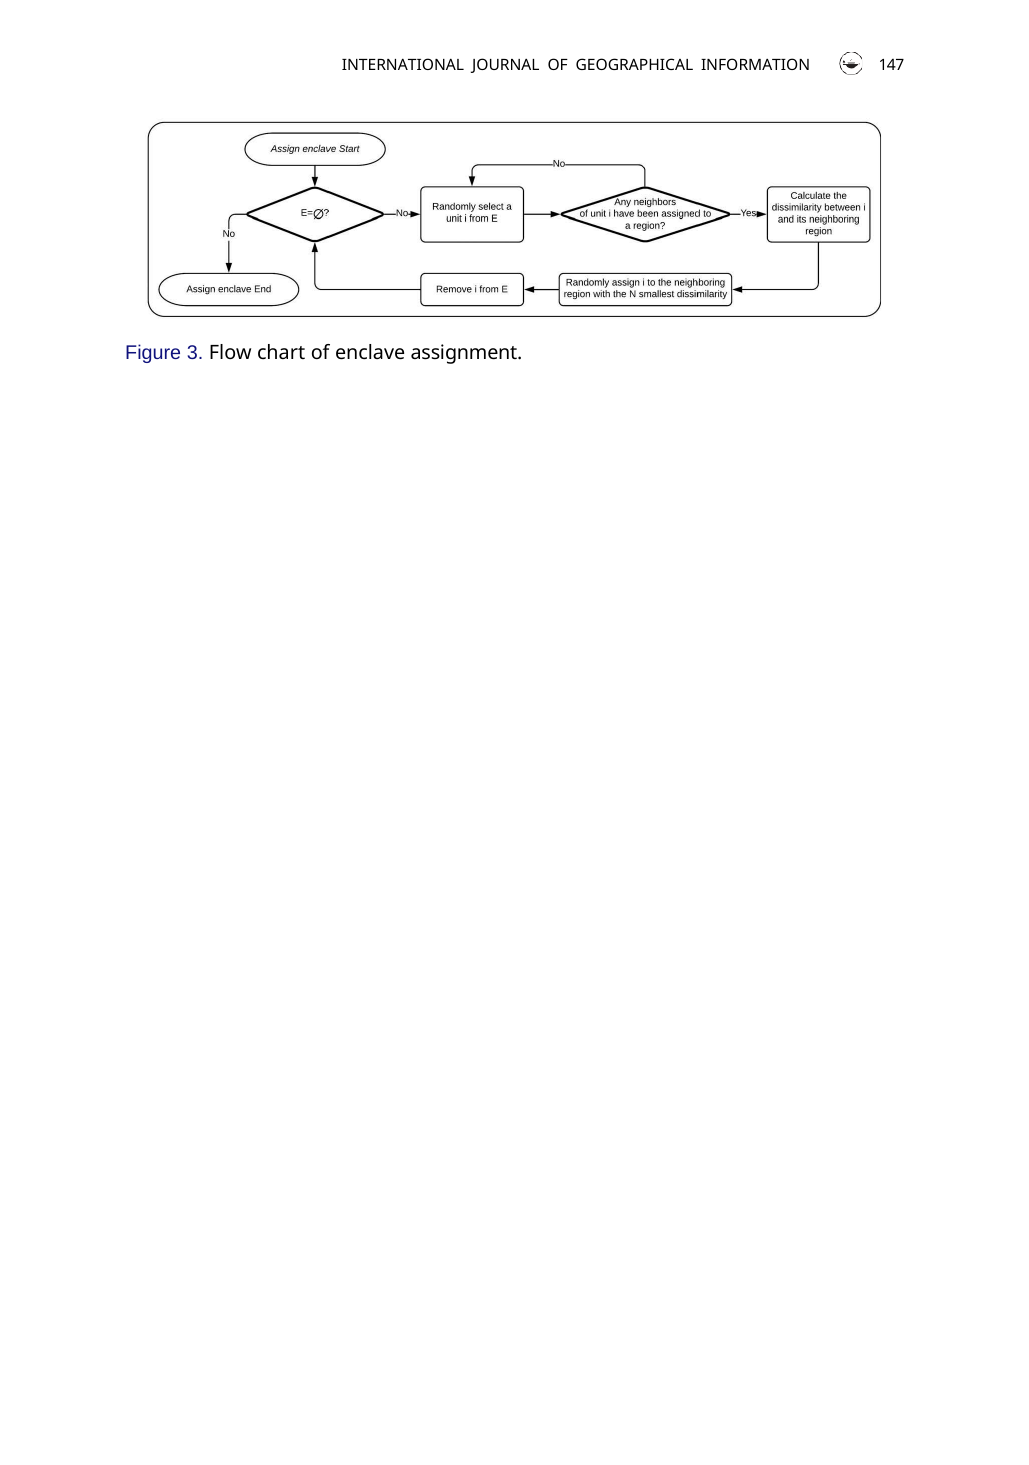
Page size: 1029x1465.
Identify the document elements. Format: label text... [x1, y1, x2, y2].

picture [839, 52, 863, 75]
picture [144, 118, 882, 123]
text Figure 3. Flow chart of enclave assignment. [125, 123, 916, 365]
